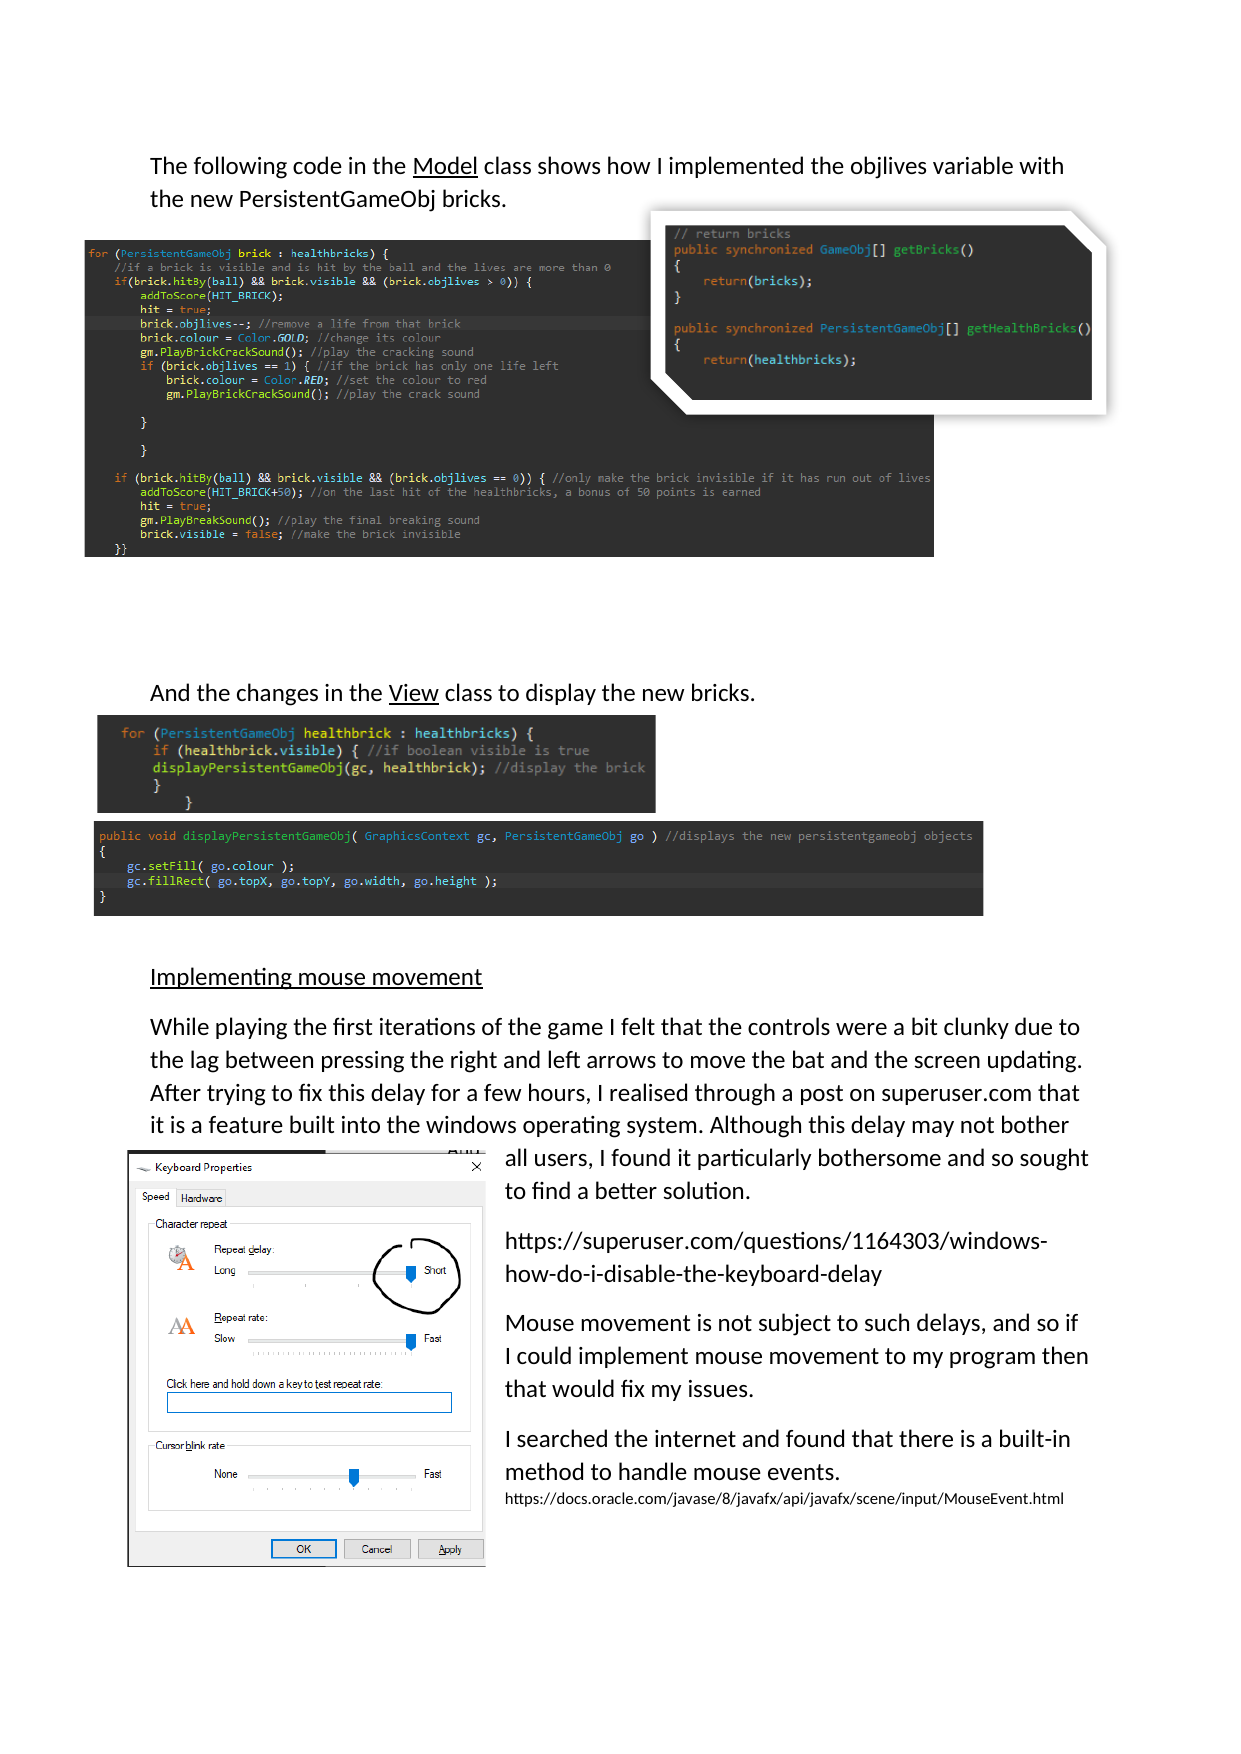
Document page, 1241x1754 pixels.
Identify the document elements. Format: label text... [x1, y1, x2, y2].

text And the changes in the View class to display the new bricks. [150, 677, 1090, 708]
text While playing the first iterations of the game I felt that the controls were a bit clunky due to the lag between pressing the right and left arrows to move the bat and the screen updating. After trying to fix this delay for a few hours, I realised through a post on superuser.com that it is a feature built into the windows operating system. Although this delay may not bother all users, I found it particularly bothersome and so sought to find a better solution. [150, 1011, 1090, 1206]
text Mouse movement is not subject to such delays, and so if I could implement mouse movement to my program then that would fix my issues. [485, 1308, 1090, 1404]
text The following code in the Model class shows how I implemented the objlives variable with the new PersistentGameObj bricks. [150, 150, 1090, 213]
text https://superuser.com/questions/1164303/windows-how-do-i-disable-the-keyboard-delay [485, 1225, 1090, 1288]
picture [666, 226, 1091, 400]
picture [96, 715, 655, 812]
picture [92, 821, 983, 916]
text I searched the internet and found that there is a built-in method to handle mouse events. https://docs.oracle.com/javase/8/javafx/api/javafx/scene/input/MouseEvent.html [485, 1423, 1090, 1508]
picture [83, 240, 934, 556]
picture [126, 1150, 485, 1565]
text Implementing mouse movement [150, 961, 1090, 992]
